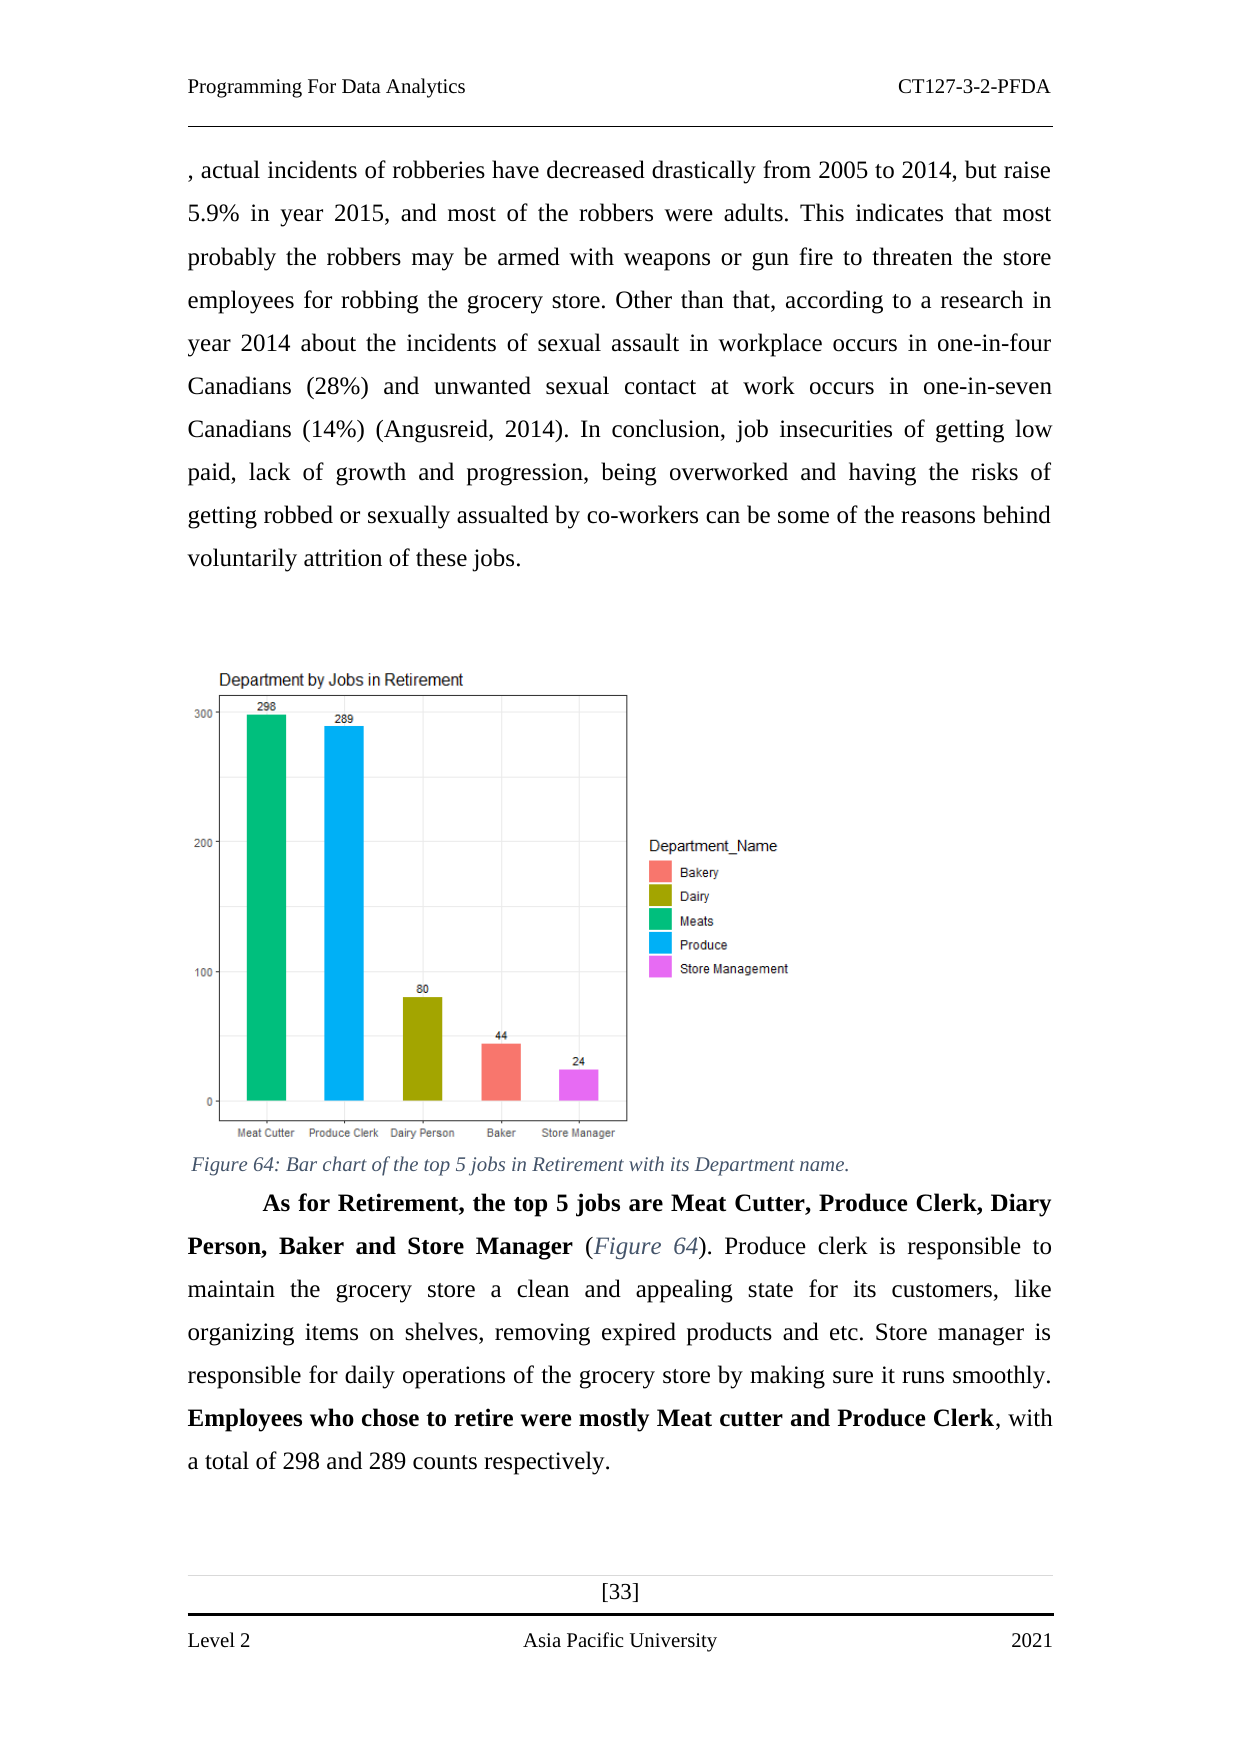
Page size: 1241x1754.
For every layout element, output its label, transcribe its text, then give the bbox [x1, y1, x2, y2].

picture [191, 666, 799, 1143]
